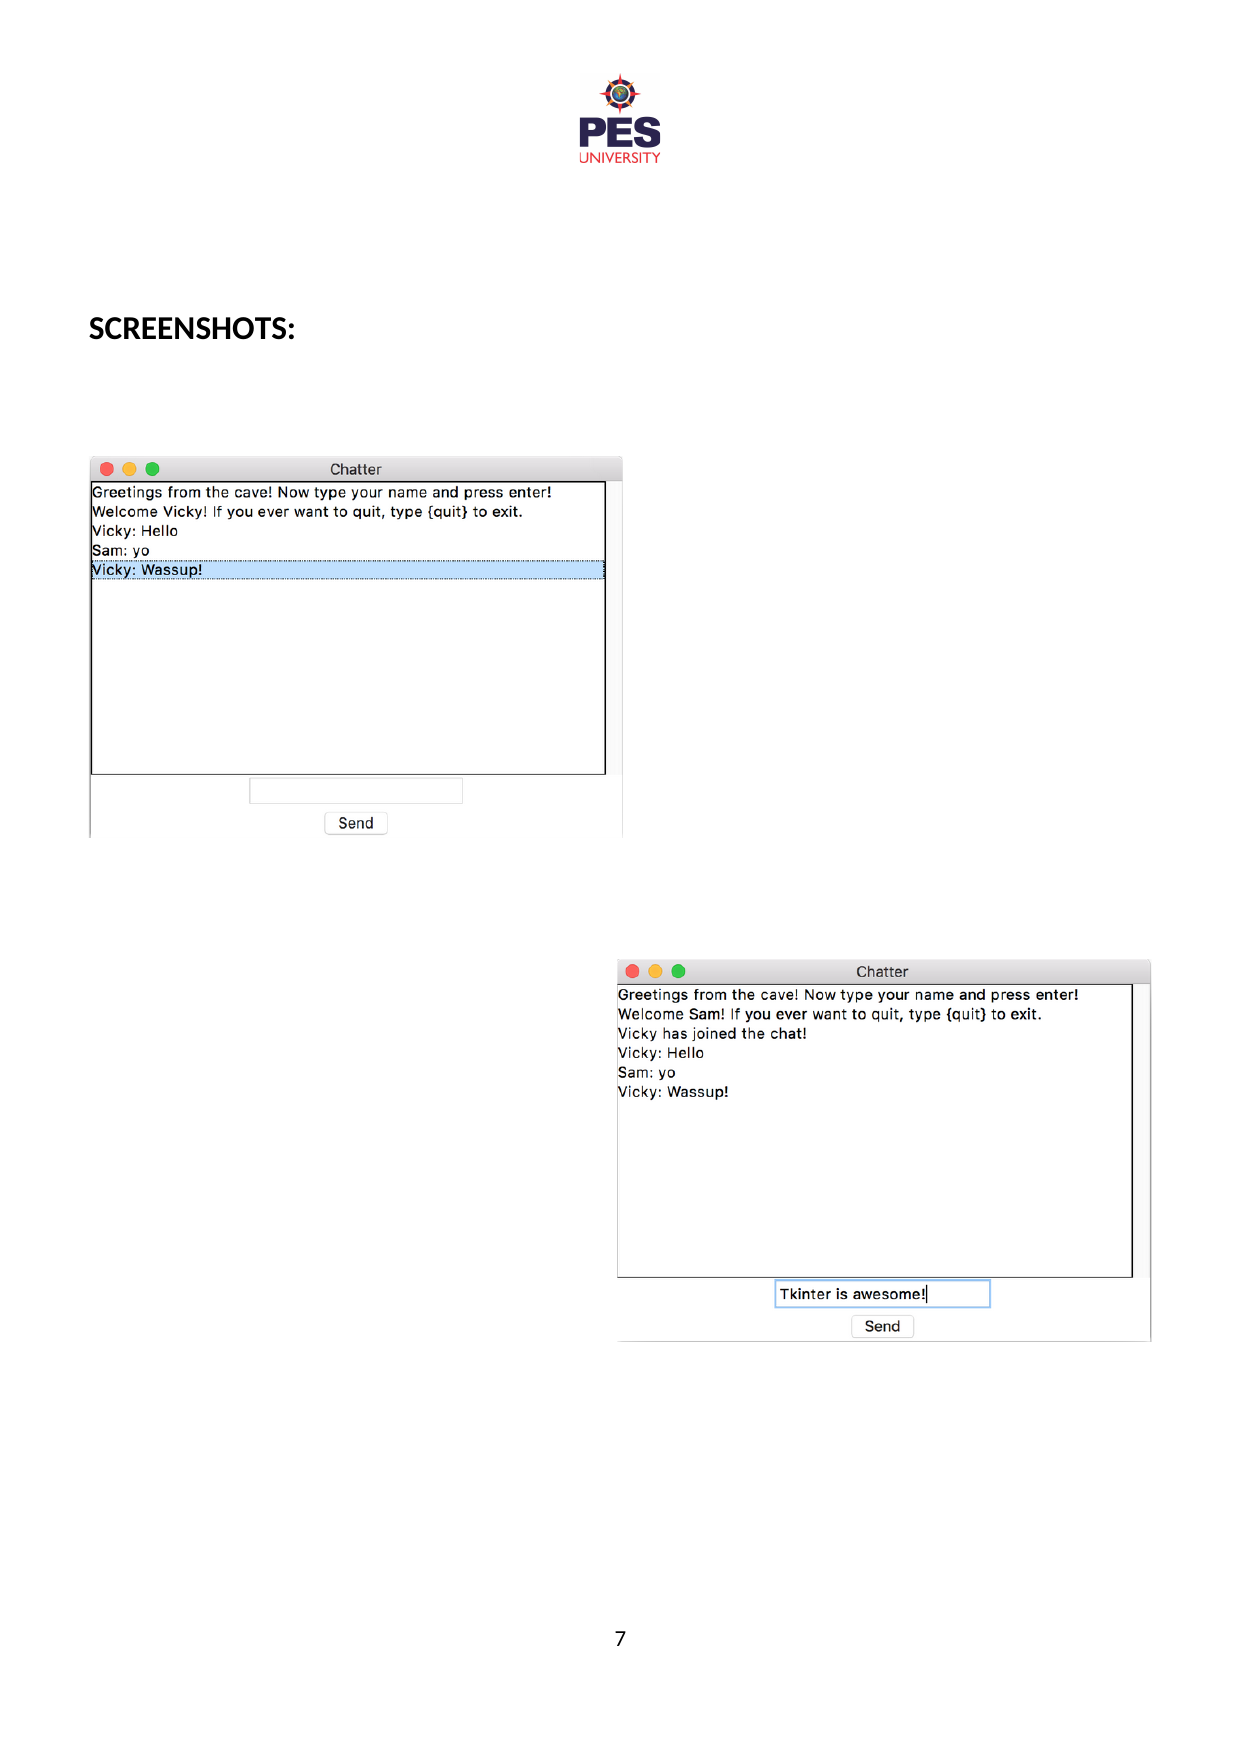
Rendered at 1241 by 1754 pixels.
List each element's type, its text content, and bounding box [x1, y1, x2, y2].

picture [88, 456, 623, 838]
picture [579, 73, 661, 163]
text SCREENSHOTS: [89, 307, 1152, 348]
picture [617, 959, 1152, 1342]
